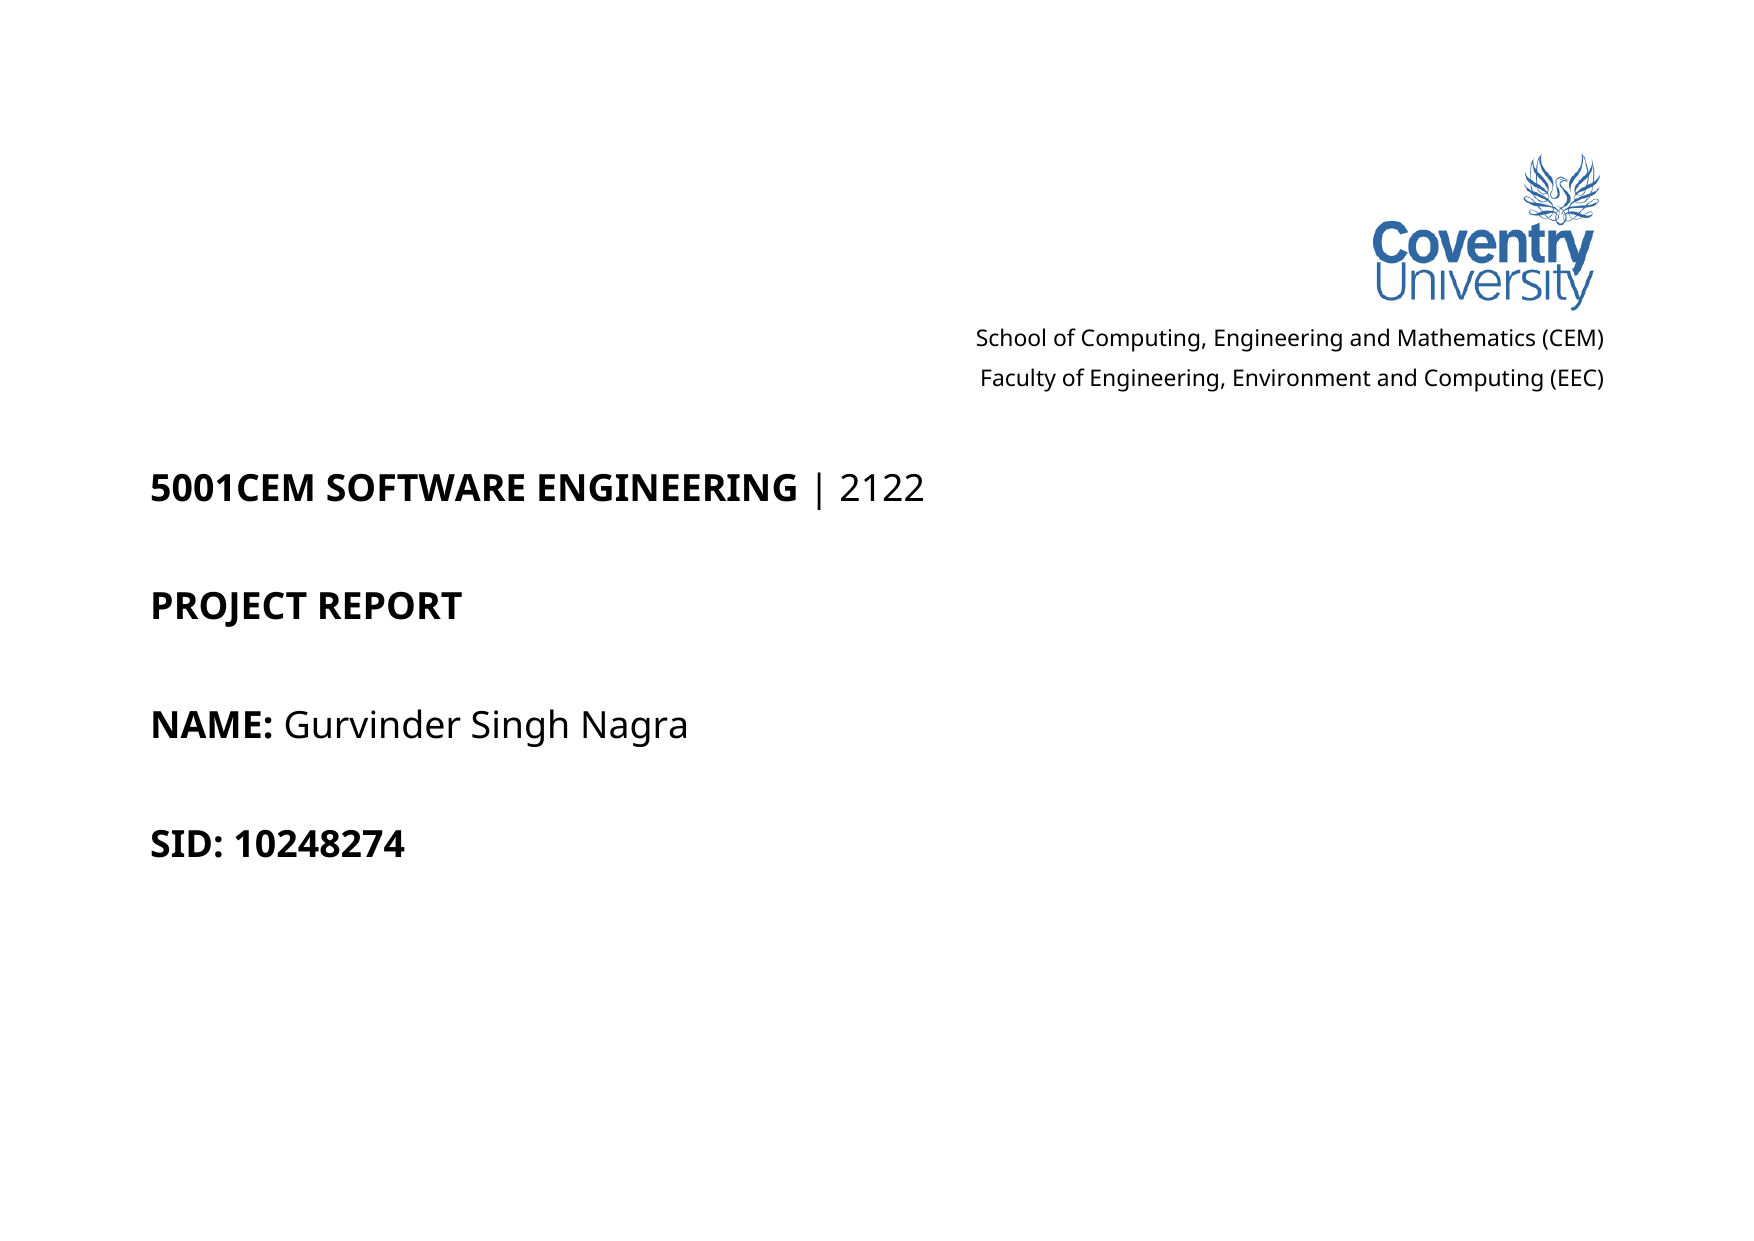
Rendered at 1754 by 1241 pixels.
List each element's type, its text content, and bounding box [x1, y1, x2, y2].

text 5001CEM SOFTWARE ENGINEERING | 2122 [150, 461, 1604, 512]
text PROJECT REPORT [150, 580, 1604, 631]
text School of Computing, Engineering and Mathematics (CEM) [150, 322, 1604, 354]
text SID: 10248274 [150, 817, 1604, 868]
text Faculty of Engineering, Environment and Computing (EEC) [150, 362, 1604, 393]
text NAME: Gurvinder Singh Nagra [150, 698, 1604, 749]
